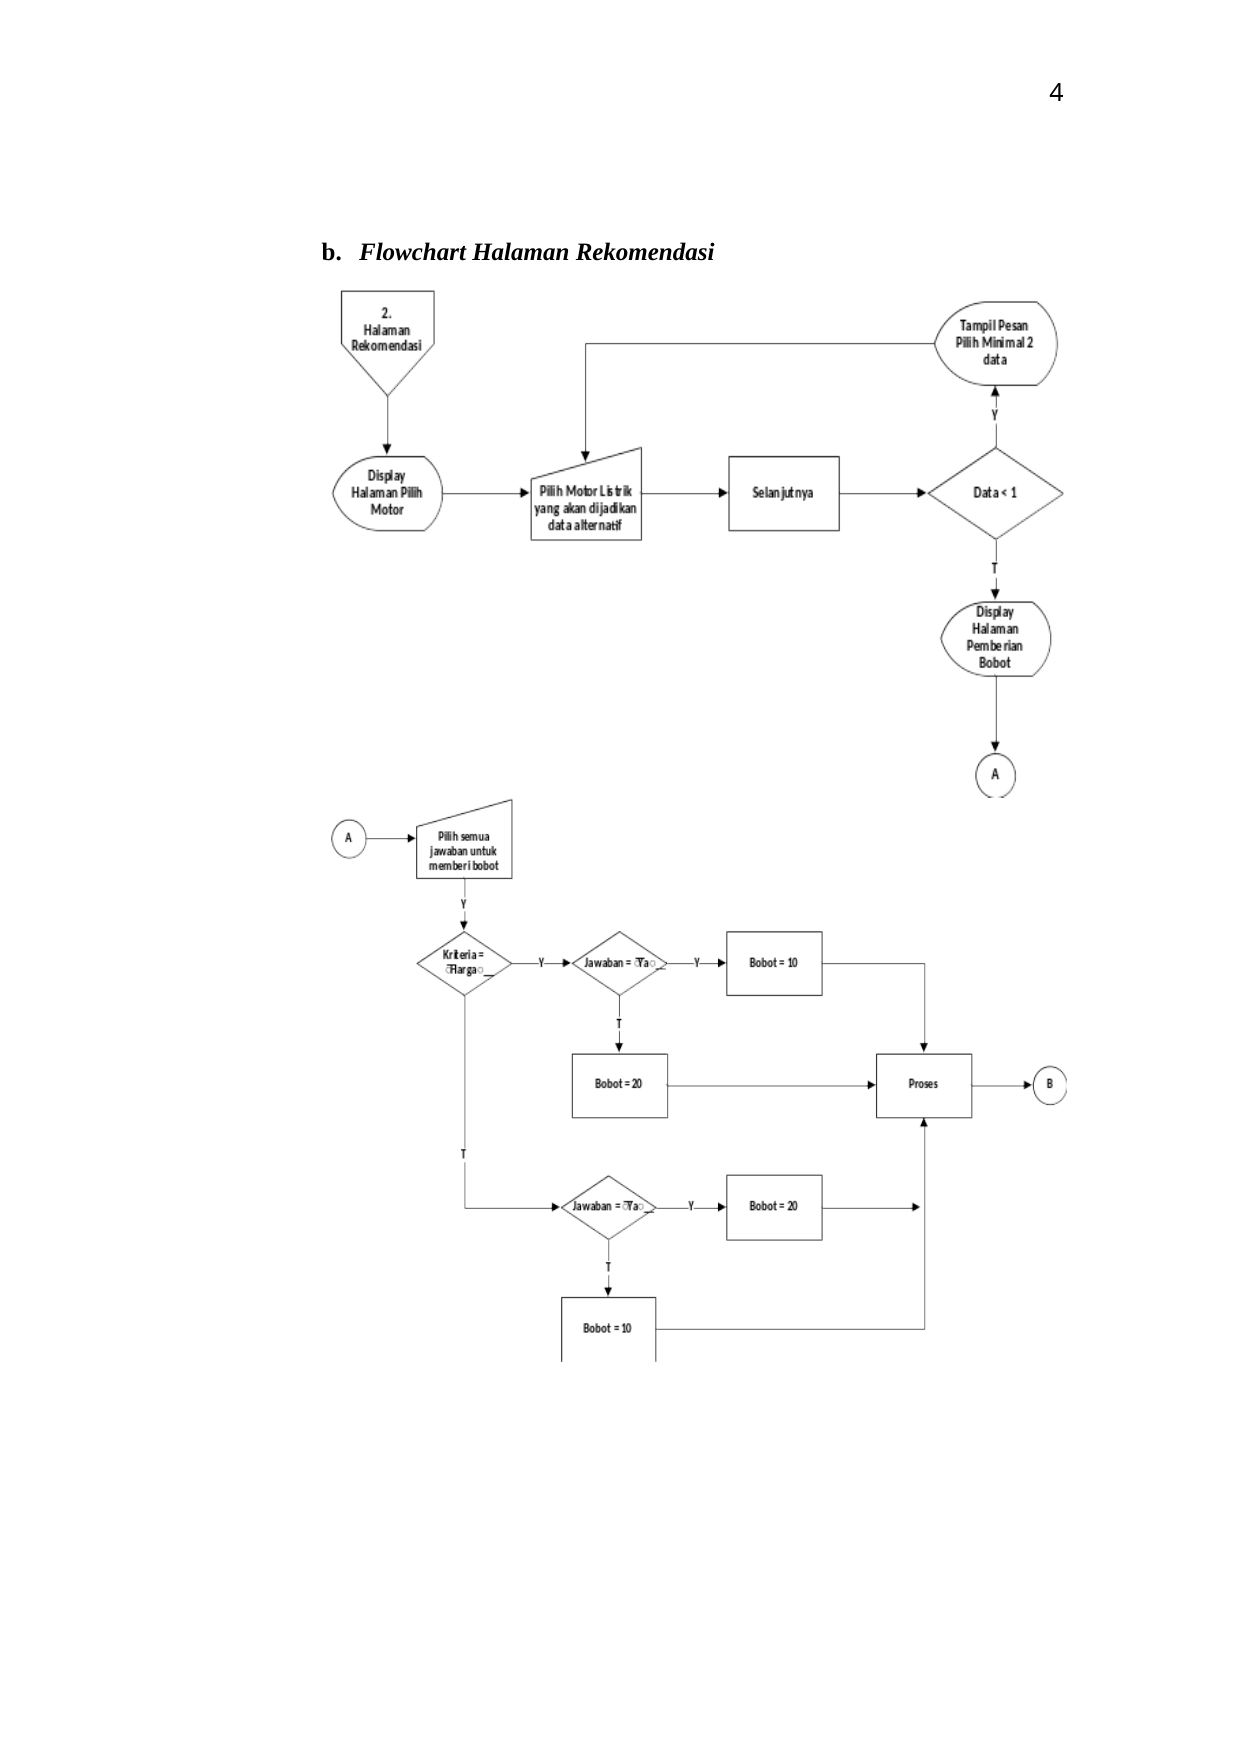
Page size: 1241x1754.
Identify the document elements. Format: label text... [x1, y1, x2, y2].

list Flowchart Halaman Rekomendasi [321, 237, 1063, 266]
